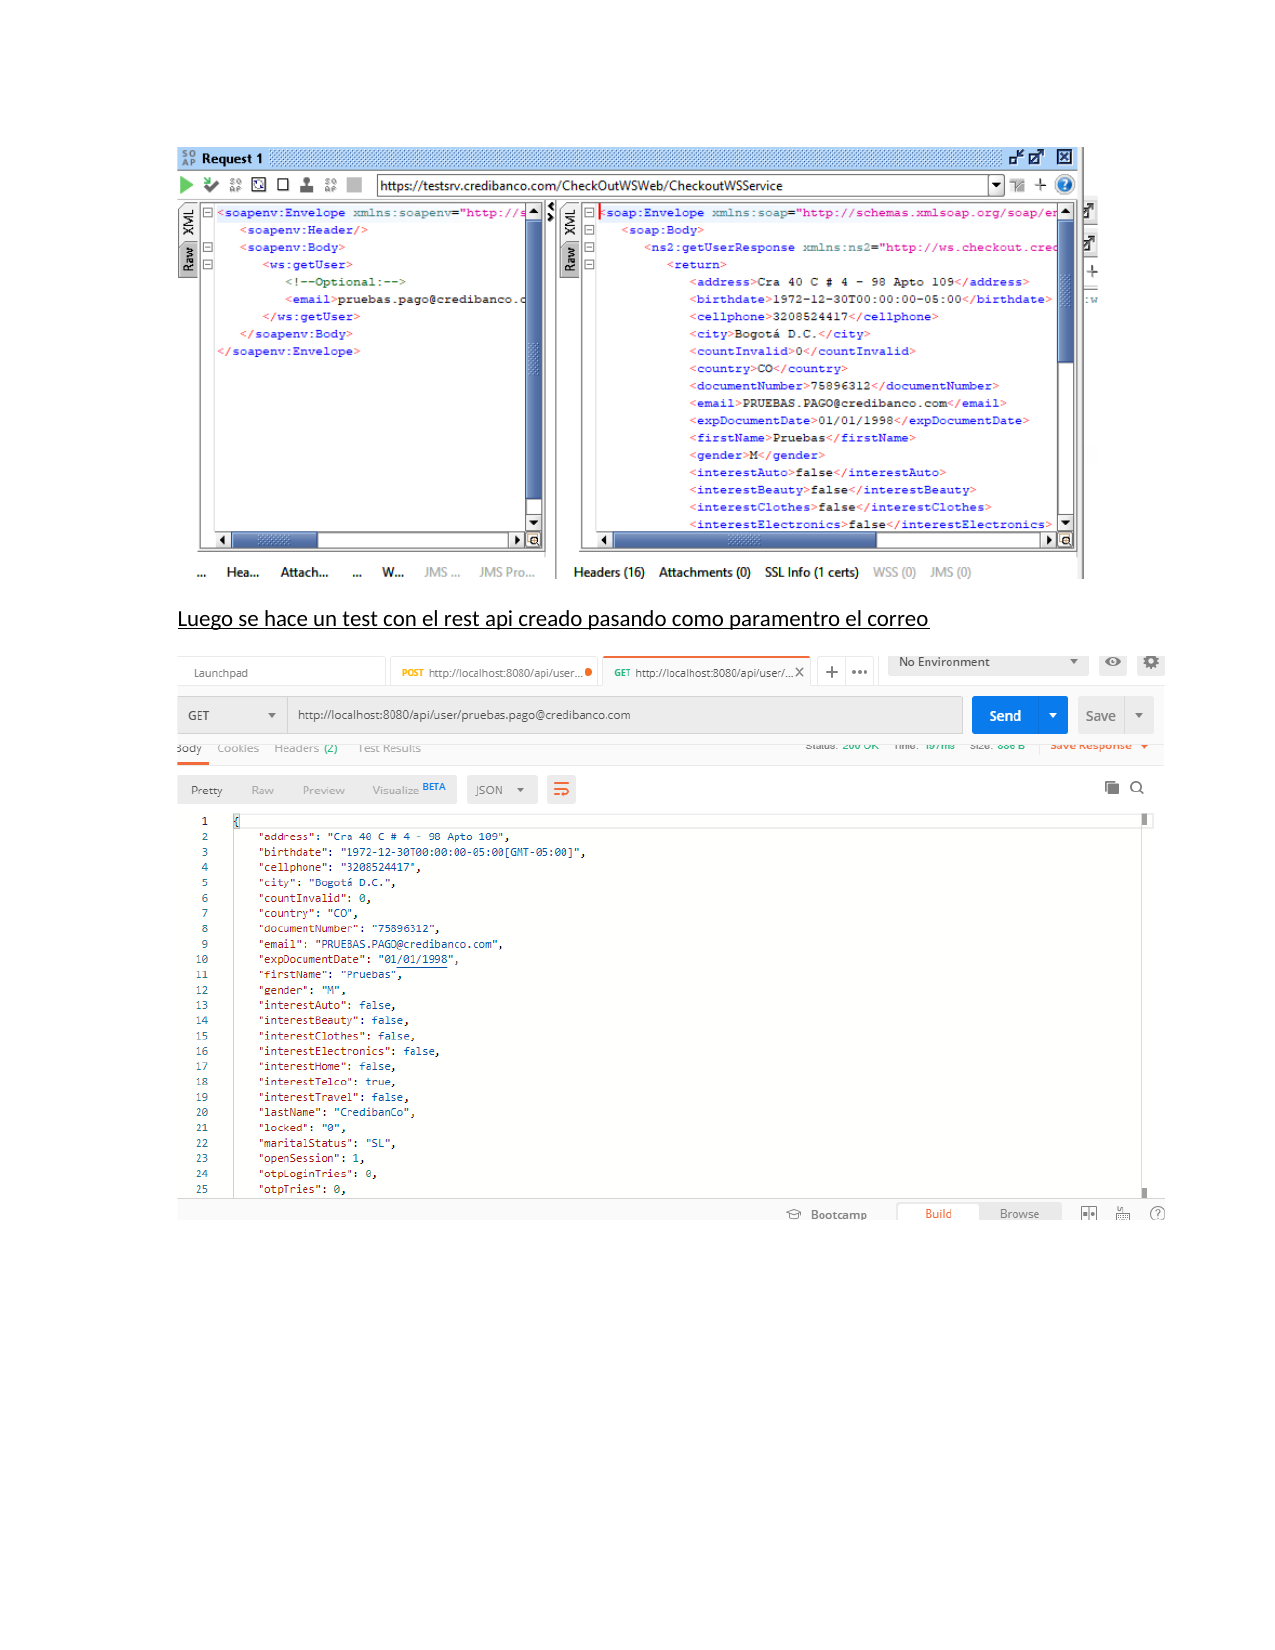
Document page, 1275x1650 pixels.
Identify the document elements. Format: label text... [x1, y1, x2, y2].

picture [177, 147, 1098, 579]
picture [177, 656, 1165, 1220]
text Luego se hace un test con el rest api creado pasando como paramentro el correo [177, 604, 1098, 632]
